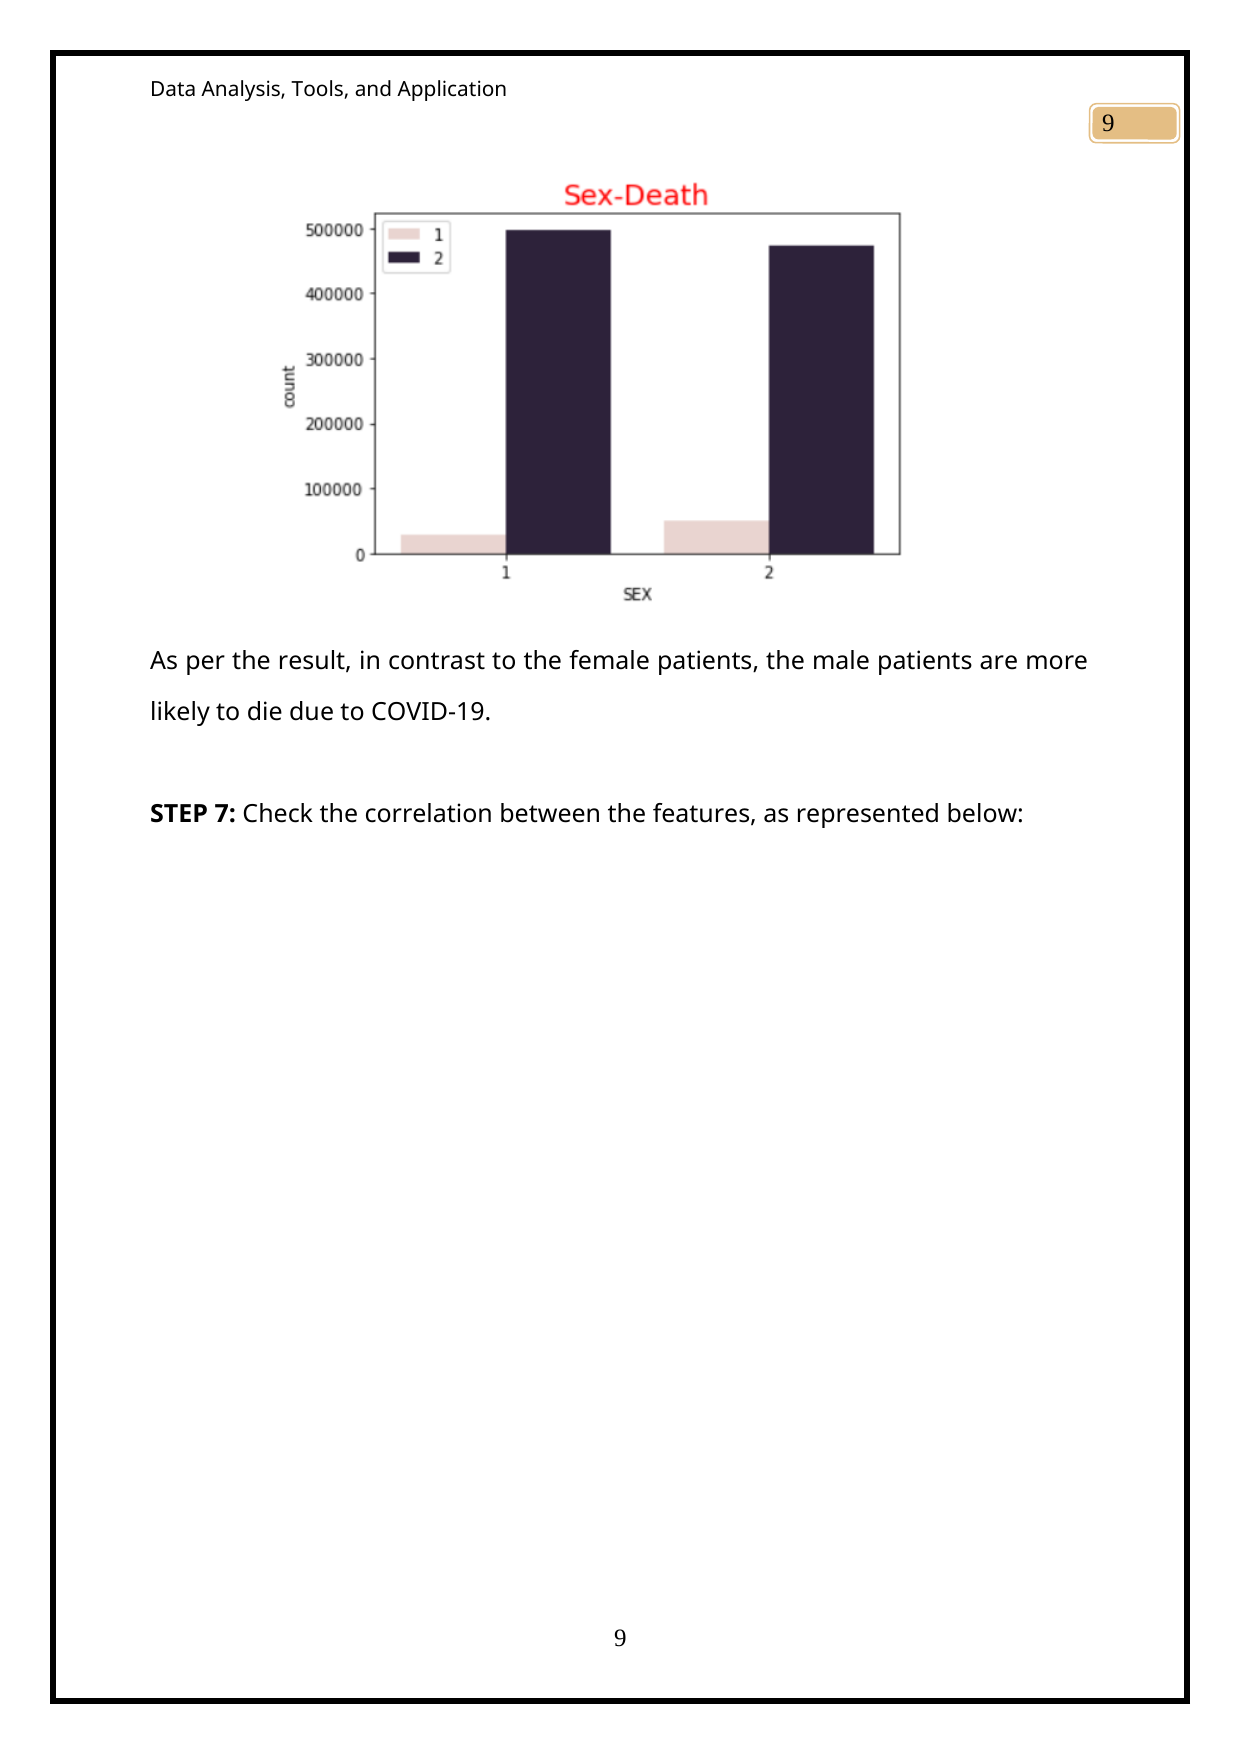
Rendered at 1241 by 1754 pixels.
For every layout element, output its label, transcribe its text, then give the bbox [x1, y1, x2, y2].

text As per the result, in contrast to the female patients, the male patients are more likely to die due to COVID-19. [150, 642, 1090, 727]
text STEP 7: Check the correlation between the features, as represented below: [150, 796, 1090, 829]
picture [257, 171, 984, 628]
